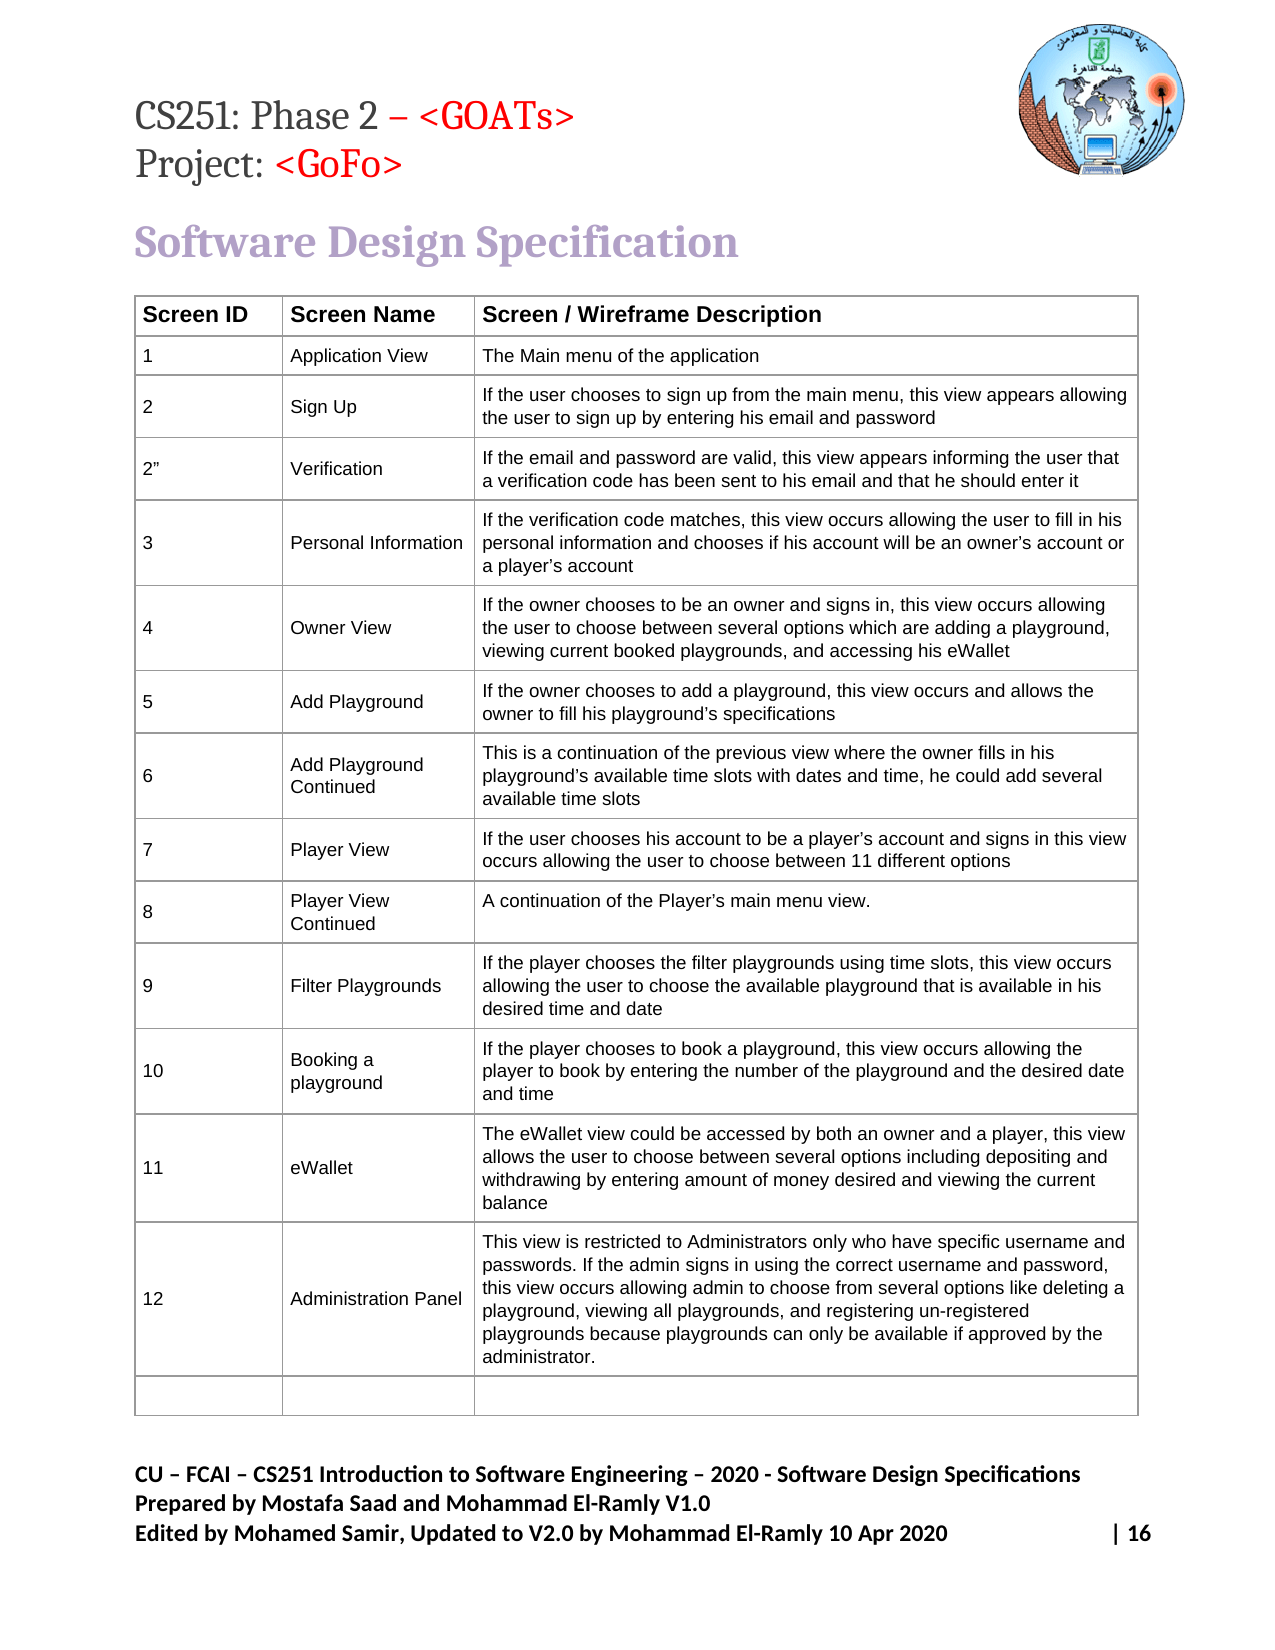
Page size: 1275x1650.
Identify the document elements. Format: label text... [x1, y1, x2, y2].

table_header Screen / Wireframe Description [475, 297, 1137, 335]
table_cell 1 [136, 337, 282, 374]
table_header Screen ID [136, 297, 282, 335]
table_cell If the player chooses the filter playgrounds using time slots, this view occurs allowing the user to choose the available playground that is available in his desired time and date [475, 944, 1137, 1028]
table_cell [475, 1377, 1137, 1415]
table_cell This view is restricted to Administrators only who have specific username and passwords. If the admin signs in using the correct username and password, this view occurs allowing admin to choose from several options like deleting a playground, viewing all playgrounds, and registering un-registered playgrounds because playgrounds can only be available if approved by the administrator. [475, 1223, 1137, 1375]
table_cell 12 [136, 1223, 282, 1375]
table_cell 4 [136, 586, 282, 670]
table_cell 5 [136, 671, 282, 732]
table_cell Booking a playground [283, 1029, 474, 1113]
table_cell 7 [136, 819, 282, 880]
table_cell The eWallet view could be accessed by both an owner and a player, this view allows the user to choose between several options including depositing and withdrawing by entering amount of money desired and viewing the current balance [475, 1115, 1137, 1221]
table_cell A continuation of the Player’s main menu view. [475, 882, 1137, 942]
table_cell 6 [136, 734, 282, 817]
table_cell Player View Continued [283, 882, 474, 942]
table_cell 3 [136, 501, 282, 584]
table_cell 2” [136, 438, 282, 499]
picture [1018, 24, 1186, 180]
table_cell [283, 1377, 474, 1415]
table_cell Filter Playgrounds [283, 944, 474, 1028]
table_cell [136, 1377, 282, 1415]
table_cell Player View [283, 819, 474, 880]
table_cell 2 [136, 376, 282, 437]
table_cell The Main menu of the application [475, 337, 1137, 374]
table_cell Add Playground [283, 671, 474, 732]
table_cell Add Playground Continued [283, 734, 474, 817]
table_cell If the email and password are valid, this view appears informing the user that a verification code has been sent to his email and that he should enter it [475, 438, 1137, 499]
table_cell Personal Information [283, 501, 474, 584]
table_cell Administration Panel [283, 1223, 474, 1375]
table_cell If the player chooses to book a playground, this view occurs allowing the player to book by entering the number of the playground and the desired date and time [475, 1029, 1137, 1113]
table_cell Application View [283, 337, 474, 374]
table_header Screen Name [283, 297, 474, 335]
table_cell If the verification code matches, this view occurs allowing the user to fill in his personal information and chooses if his account will be an owner’s account or a player’s account [475, 501, 1137, 584]
table_cell eWallet [283, 1115, 474, 1221]
table_cell Verification [283, 438, 474, 499]
table_cell If the owner chooses to be an owner and signs in, this view occurs allowing the user to choose between several options which are adding a playground, viewing current booked playgrounds, and accessing his eWallet [475, 586, 1137, 670]
table_cell If the owner chooses to add a playground, this view occurs and allows the owner to fill his playground’s specifications [475, 671, 1137, 732]
table_cell 11 [136, 1115, 282, 1221]
table_cell If the user chooses to sign up from the main menu, this view appears allowing the user to sign up by entering his email and password [475, 376, 1137, 437]
table_cell Sign Up [283, 376, 474, 437]
table_cell 8 [136, 882, 282, 942]
table_cell 9 [136, 944, 282, 1028]
table_cell 10 [136, 1029, 282, 1113]
table_cell This is a continuation of the previous view where the owner fills in his playground’s available time slots with dates and time, he could add several available time slots [475, 734, 1137, 817]
table_cell Owner View [283, 586, 474, 670]
table_cell If the user chooses his account to be a player’s account and signs in this view occurs allowing the user to choose between 11 different options [475, 819, 1137, 880]
